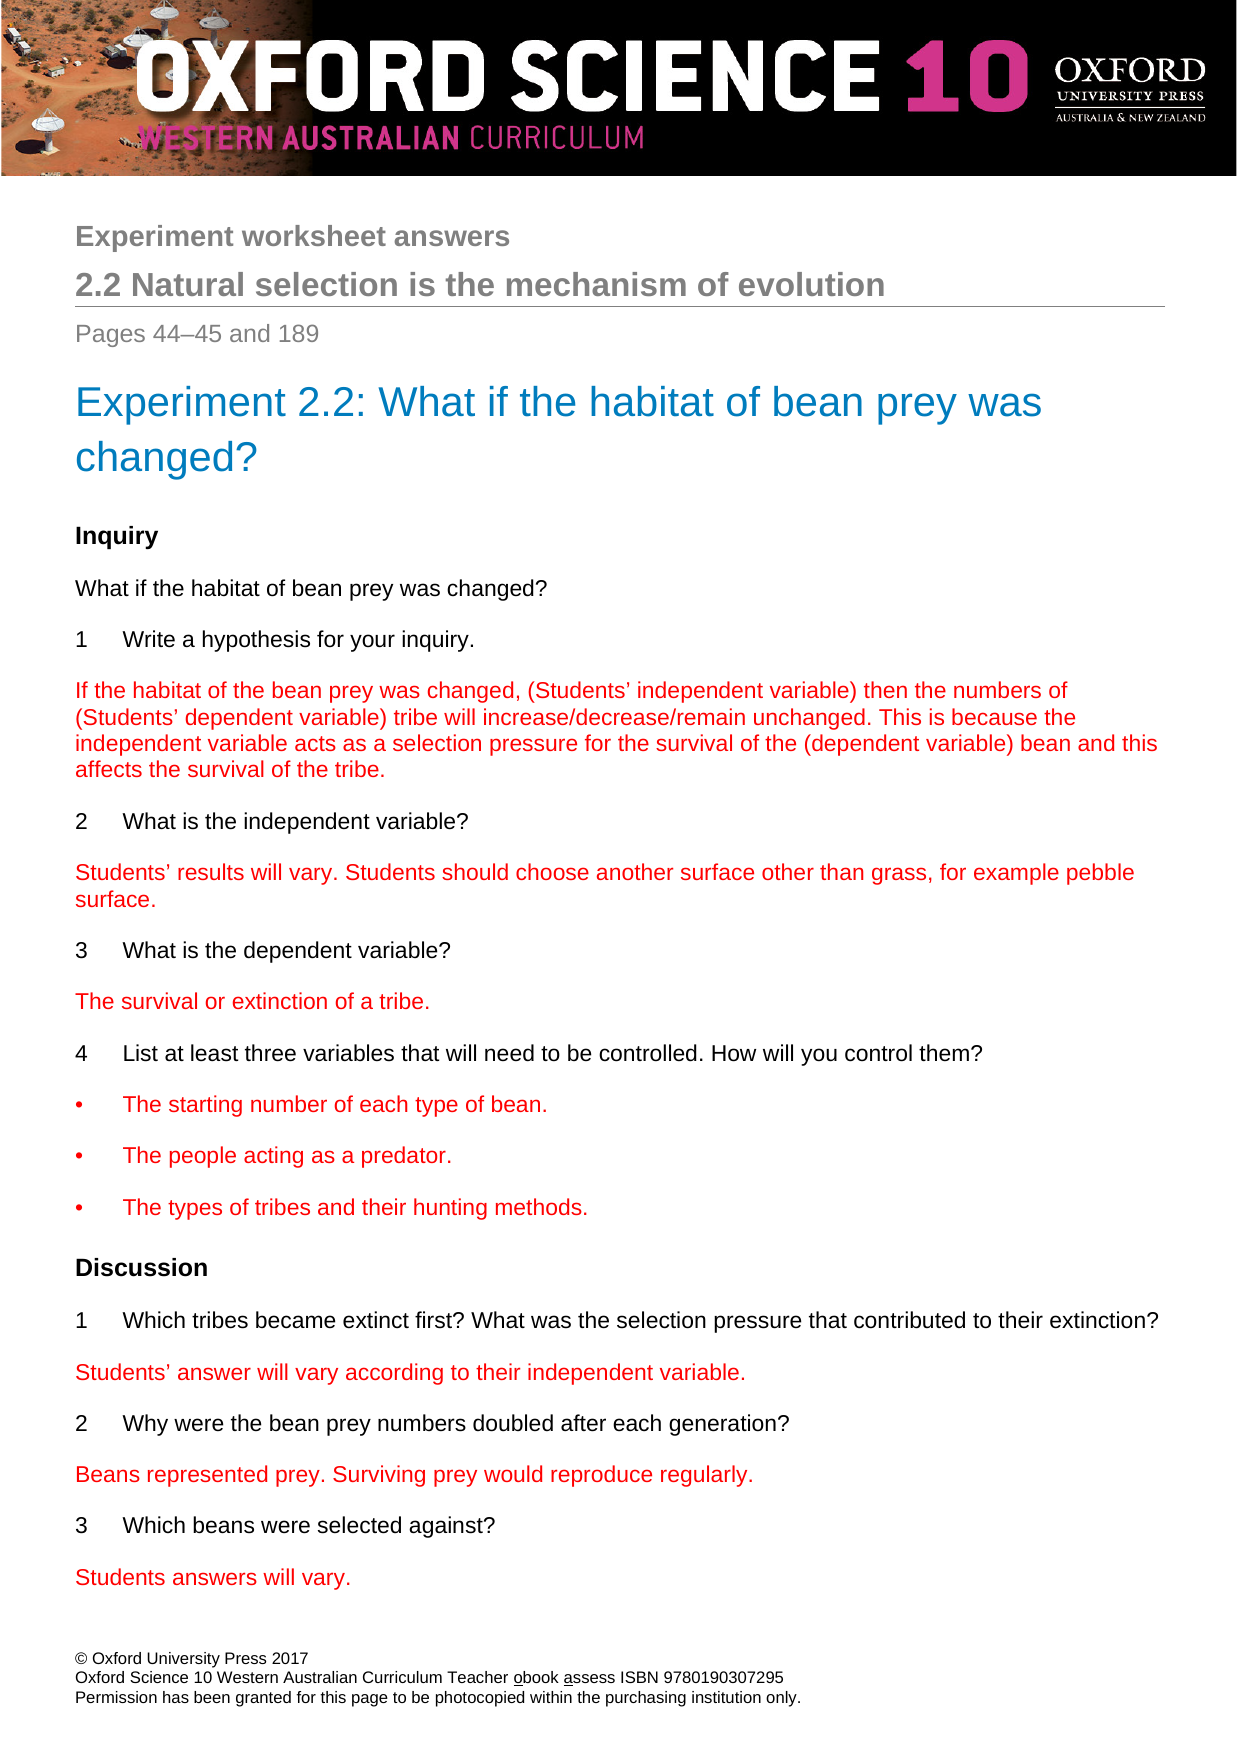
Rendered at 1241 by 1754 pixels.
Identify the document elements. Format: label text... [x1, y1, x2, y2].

text Students’ results will vary. Students should choose another surface other than grass, for example pebble surface. [75, 859, 1165, 912]
text What if the habitat of bean prey was changed? [75, 575, 1165, 601]
list 1 Which tribes became extinct first? What was the selection pressure that contributed to their extinction? [75, 1307, 1165, 1333]
list 1 Write a hypothesis for your inquiry. [75, 626, 1165, 652]
list 2 Why were the bean prey numbers doubled after each generation? [75, 1410, 1165, 1436]
text The survival or extinction of a tribe. [75, 988, 1165, 1014]
text Students answers will vary. [75, 1564, 1165, 1590]
list 4 List at least three variables that will need to be controlled. How will you control them? [75, 1039, 1165, 1066]
text Discussion [75, 1253, 1165, 1282]
text Inquiry [75, 521, 1165, 550]
text If the habitat of the bean prey was changed, (Students’ independent variable) then the numbers of (Students’ dependent variable) tribe will increase/decrease/remain unchanged. This is because the independent variable acts as a selection pressure for the survival of the (dependent variable) bean and this affects the survival of the tribe. [75, 677, 1165, 783]
list • The people acting as a predator. [75, 1142, 1165, 1169]
text Pages 44–45 and 189 [75, 319, 1165, 348]
text Experiment 2.2: What if the habitat of bean prey was changed? [75, 377, 1165, 480]
text Students’ answer will vary according to their independent variable. [75, 1358, 1165, 1385]
list • The starting number of each type of bean. [75, 1091, 1165, 1117]
list • The types of tribes and their hunting methods. [75, 1194, 1165, 1220]
list 3 What is the dependent variable? [75, 937, 1165, 963]
text Experiment worksheet answers [75, 219, 1165, 253]
text Beans represented prey. Surviving prey would reproduce regularly. [75, 1461, 1165, 1487]
list 2 What is the independent variable? [75, 808, 1165, 834]
text 2.2 Natural selection is the mechanism of evolution [75, 265, 1165, 306]
list 3 Which beans were selected against? [75, 1512, 1165, 1539]
picture [0, 0, 1236, 175]
